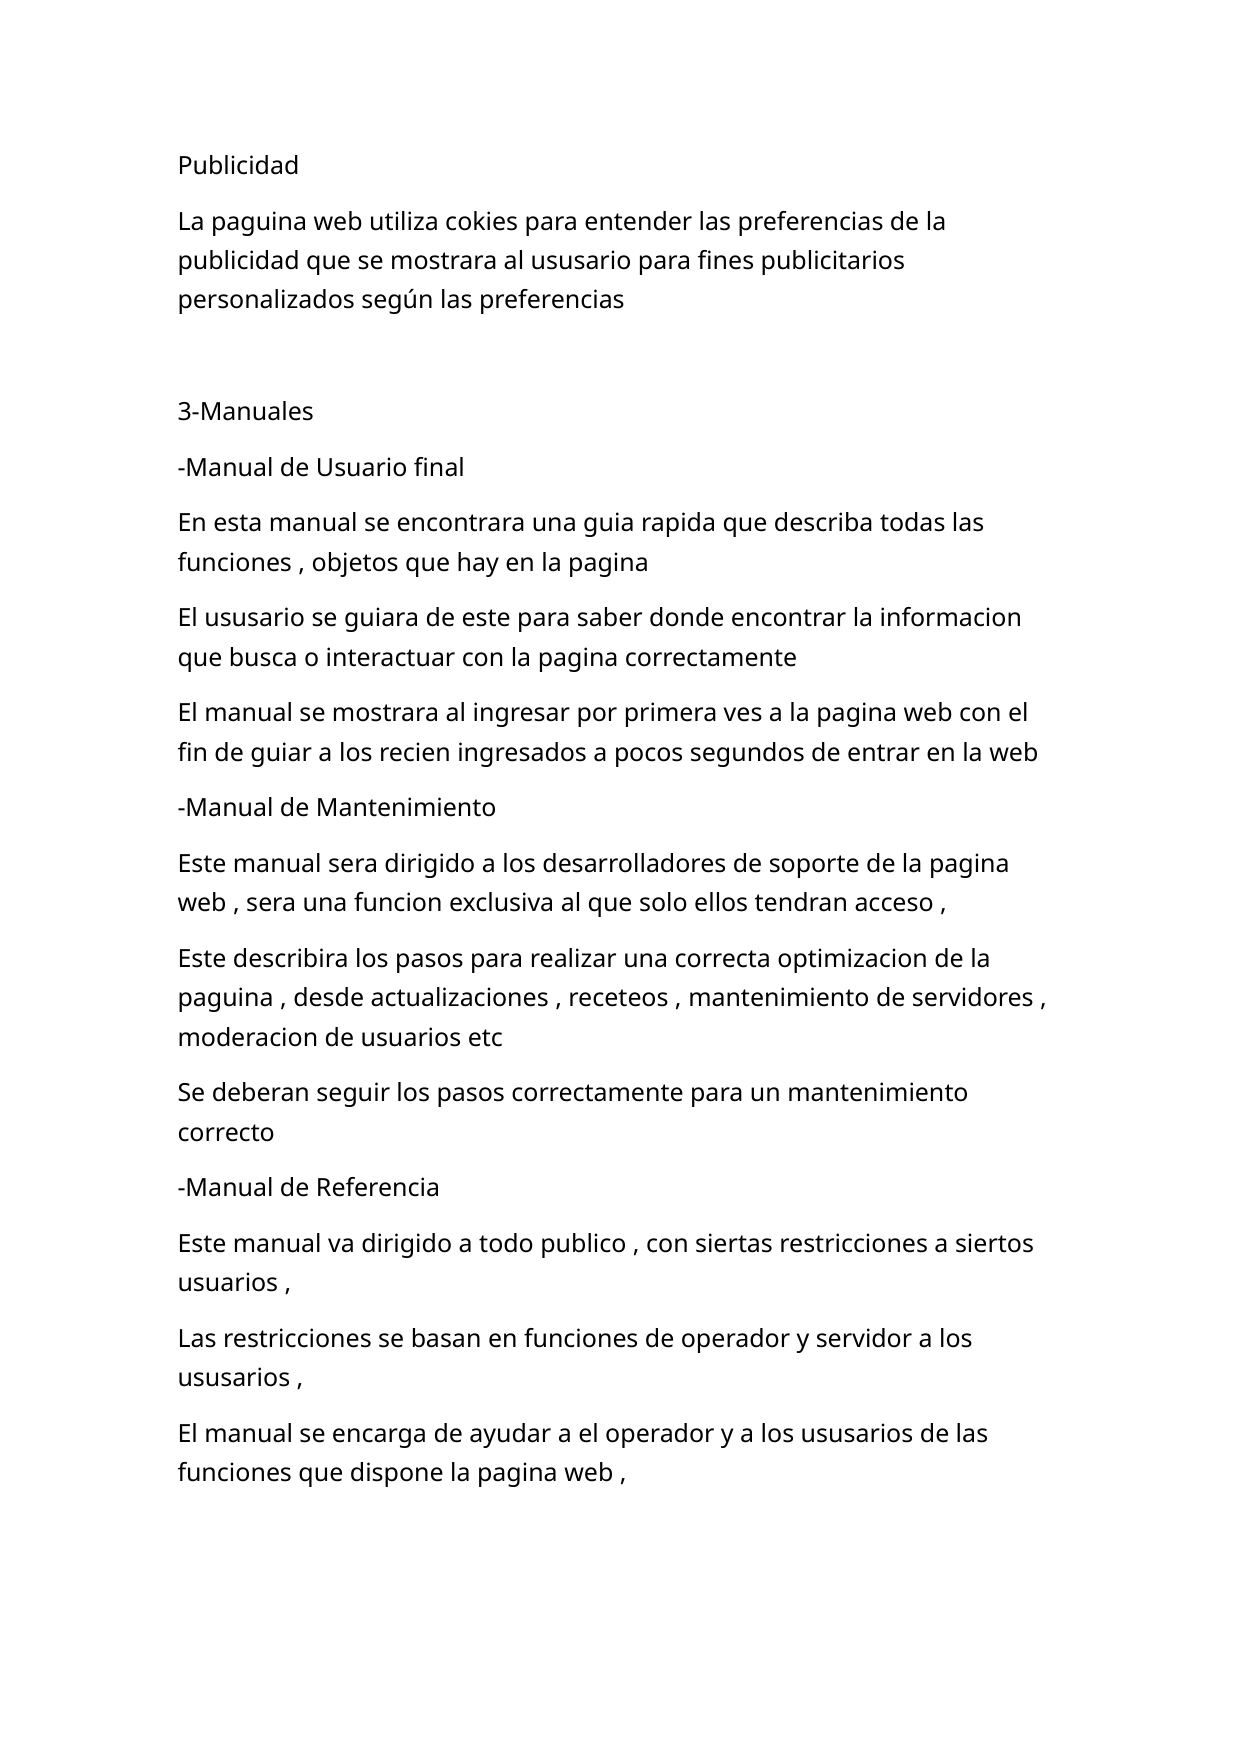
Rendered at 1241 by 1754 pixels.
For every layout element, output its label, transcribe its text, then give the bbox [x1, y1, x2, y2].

text Publicidad [177, 148, 1063, 182]
text -Manual de Mantenimiento [177, 790, 1063, 824]
text 3-Manuales [177, 393, 1063, 427]
text El manual se encarga de ayudar a el operador y a los ususarios de las funciones que dispone la pagina web , [177, 1416, 1063, 1489]
text El ususario se guiara de este para saber donde encontrar la informacion que busca o interactuar con la pagina correctamente [177, 600, 1063, 673]
text Este manual va dirigido a todo publico , con siertas restricciones a siertos usuarios , [177, 1226, 1063, 1299]
text Las restricciones se basan en funciones de operador y servidor a los ususarios , [177, 1321, 1063, 1394]
text En esta manual se encontrara una guia rapida que describa todas las funciones , objetos que hay en la pagina [177, 505, 1063, 578]
text Se deberan seguir los pasos correctamente para un mantenimiento correcto [177, 1075, 1063, 1148]
text -Manual de Referencia [177, 1170, 1063, 1204]
text Este manual sera dirigido a los desarrolladores de soporte de la pagina web , sera una funcion exclusiva al que solo ellos tendran acceso , [177, 846, 1063, 919]
text El manual se mostrara al ingresar por primera ves a la pagina web con el fin de guiar a los recien ingresados a pocos segundos de entrar en la web [177, 695, 1063, 768]
text La paguina web utiliza cokies para entender las preferencias de la publicidad que se mostrara al ususario para fines publicitarios personalizados según las preferencias [177, 203, 1063, 316]
text -Manual de Usuario final [177, 449, 1063, 483]
text Este describira los pasos para realizar una correcta optimizacion de la paguina , desde actualizaciones , receteos , mantenimiento de servidores , moderacion de usuarios etc [177, 941, 1063, 1053]
